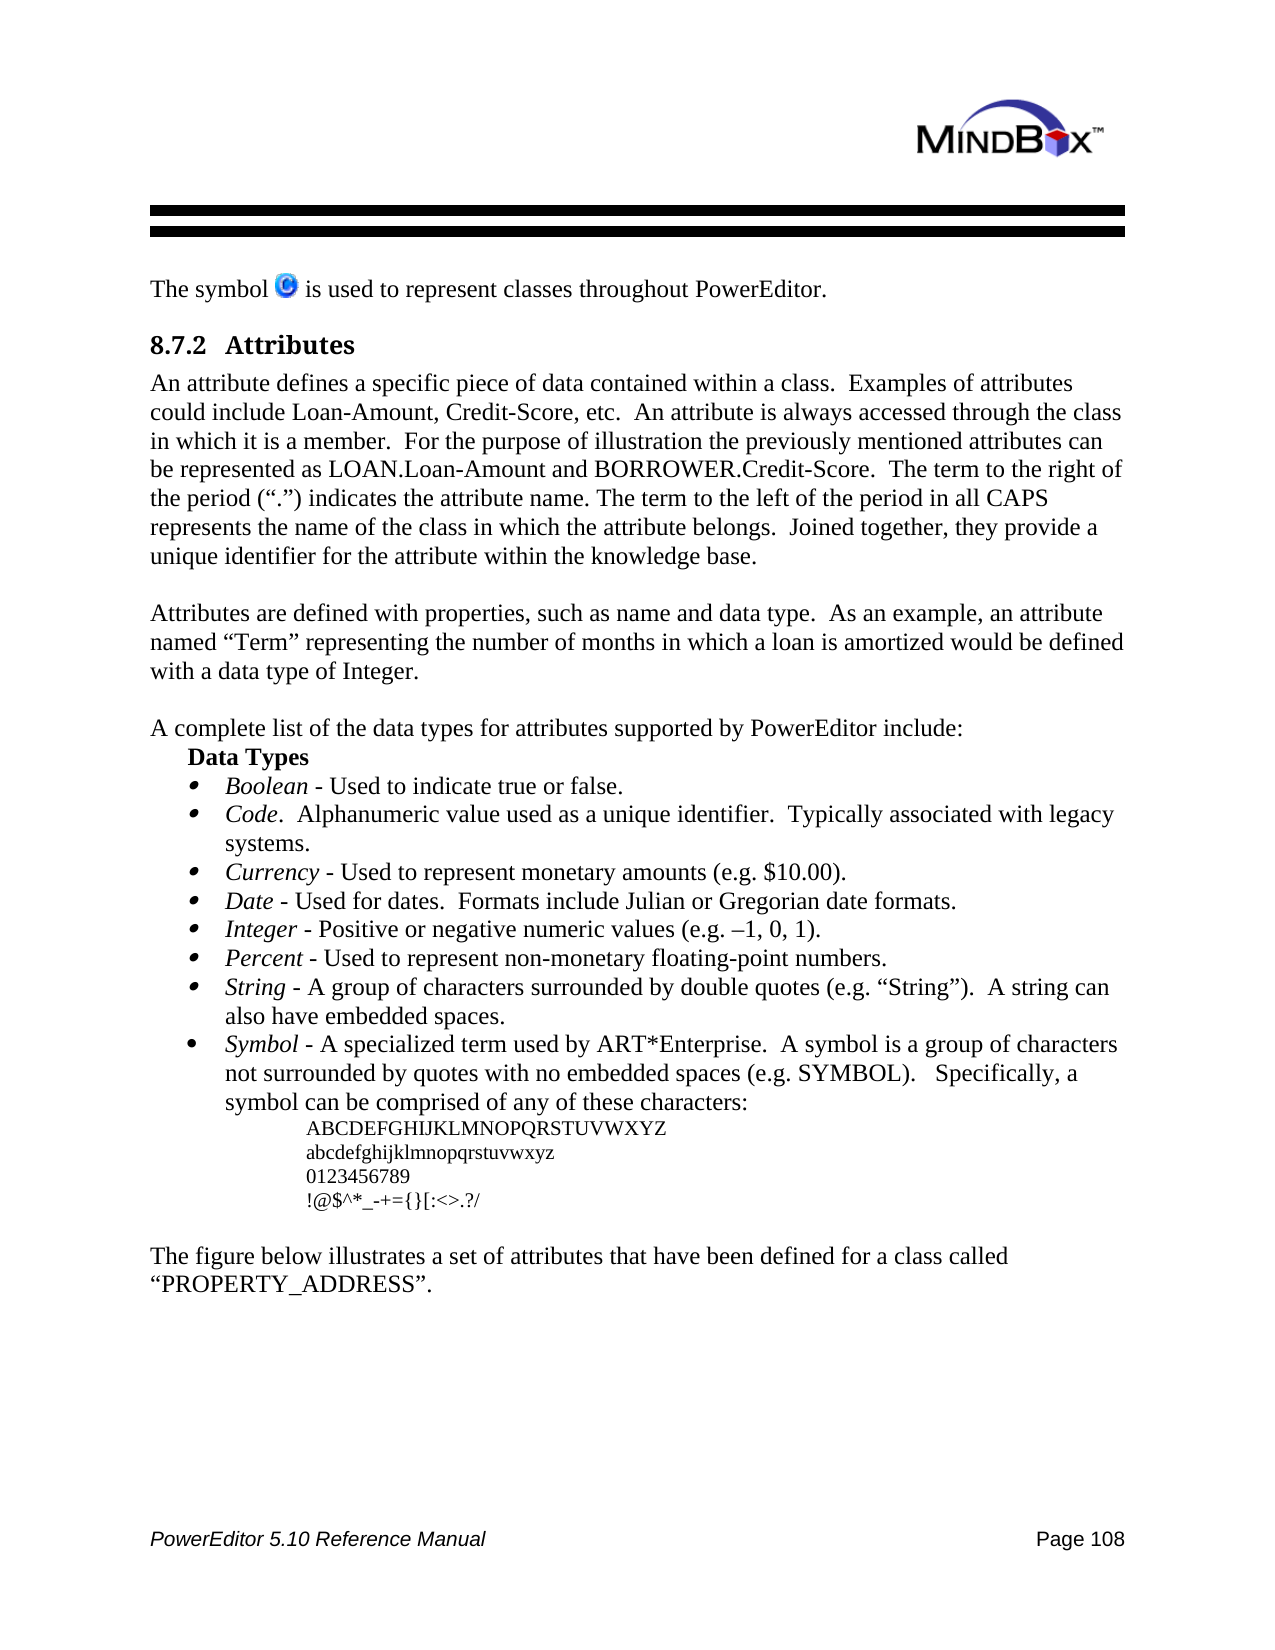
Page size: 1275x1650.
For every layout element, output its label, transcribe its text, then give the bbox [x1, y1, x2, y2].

text ABCDEFGHIJKLMNOPQRSTUVWXYZ abcdefghijklmnopqrstuvwxyz 0123456789 !@$^*_-+={}[:<>.?/ [306, 1116, 1125, 1212]
picture [915, 74, 1125, 166]
text A complete list of the data types for attributes supported by PowerEditor include: [150, 713, 1125, 742]
text An attribute defines a specific piece of data contained within a class. Examples of attributes could include Loan-Amount, Credit-Score, etc. An attribute is always accessed through the class in which it is a member. For the purpose of illustration the previously mentioned attributes can be represented as LOAN.Loan-Amount and BORROWER.Credit-Score. The term to the right of the period (“.”) indicates the attribute name. The term to the left of the period in all CAPS represents the name of the class in which the attribute belongs. Joined together, they provide a unique identifier for the attribute within the knowledge base. [150, 368, 1125, 569]
list Code. Alphanumeric value used as a unique identifier. Typically associated with legacy systems. [187, 799, 1125, 857]
text The figure below illustrates a set of attributes that have been defined for a class called “PROPERTY_ADDRESS”. [150, 1241, 1125, 1298]
list Integer - Positive or negative numeric values (e.g. –1, 0, 1). [187, 914, 1125, 943]
list Percent - Used to represent non-monetary floating-point numbers. [187, 943, 1125, 972]
list Date - Used for dates. Formats include Julian or Gregorian date formats. [187, 886, 1125, 914]
list Currency - Used to represent monetary amounts (e.g. $10.00). [187, 857, 1125, 886]
text Data Types [150, 742, 1125, 771]
list String - A group of characters surrounded by double quotes (e.g. “String”). A string can also have embedded spaces. [187, 972, 1125, 1029]
text Attributes are defined with properties, such as name and data type. As an example, an attribute named “Term” representing the number of months in which a loan is amortized would be defined with a data type of Integer. [150, 598, 1125, 684]
text The symbol is used to represent classes throughout PowerEditor. [150, 274, 1125, 303]
subtitle Attributes [150, 328, 1125, 362]
list Boolean - Used to indicate true or false. [187, 771, 1125, 799]
picture [275, 273, 299, 298]
list Symbol - A specialized term used by ART*Enterprise. A symbol is a group of characters not surrounded by quotes with no embedded spaces (e.g. SYMBOL). Specifically, a symbol can be comprised of any of these characters: [187, 1029, 1125, 1116]
